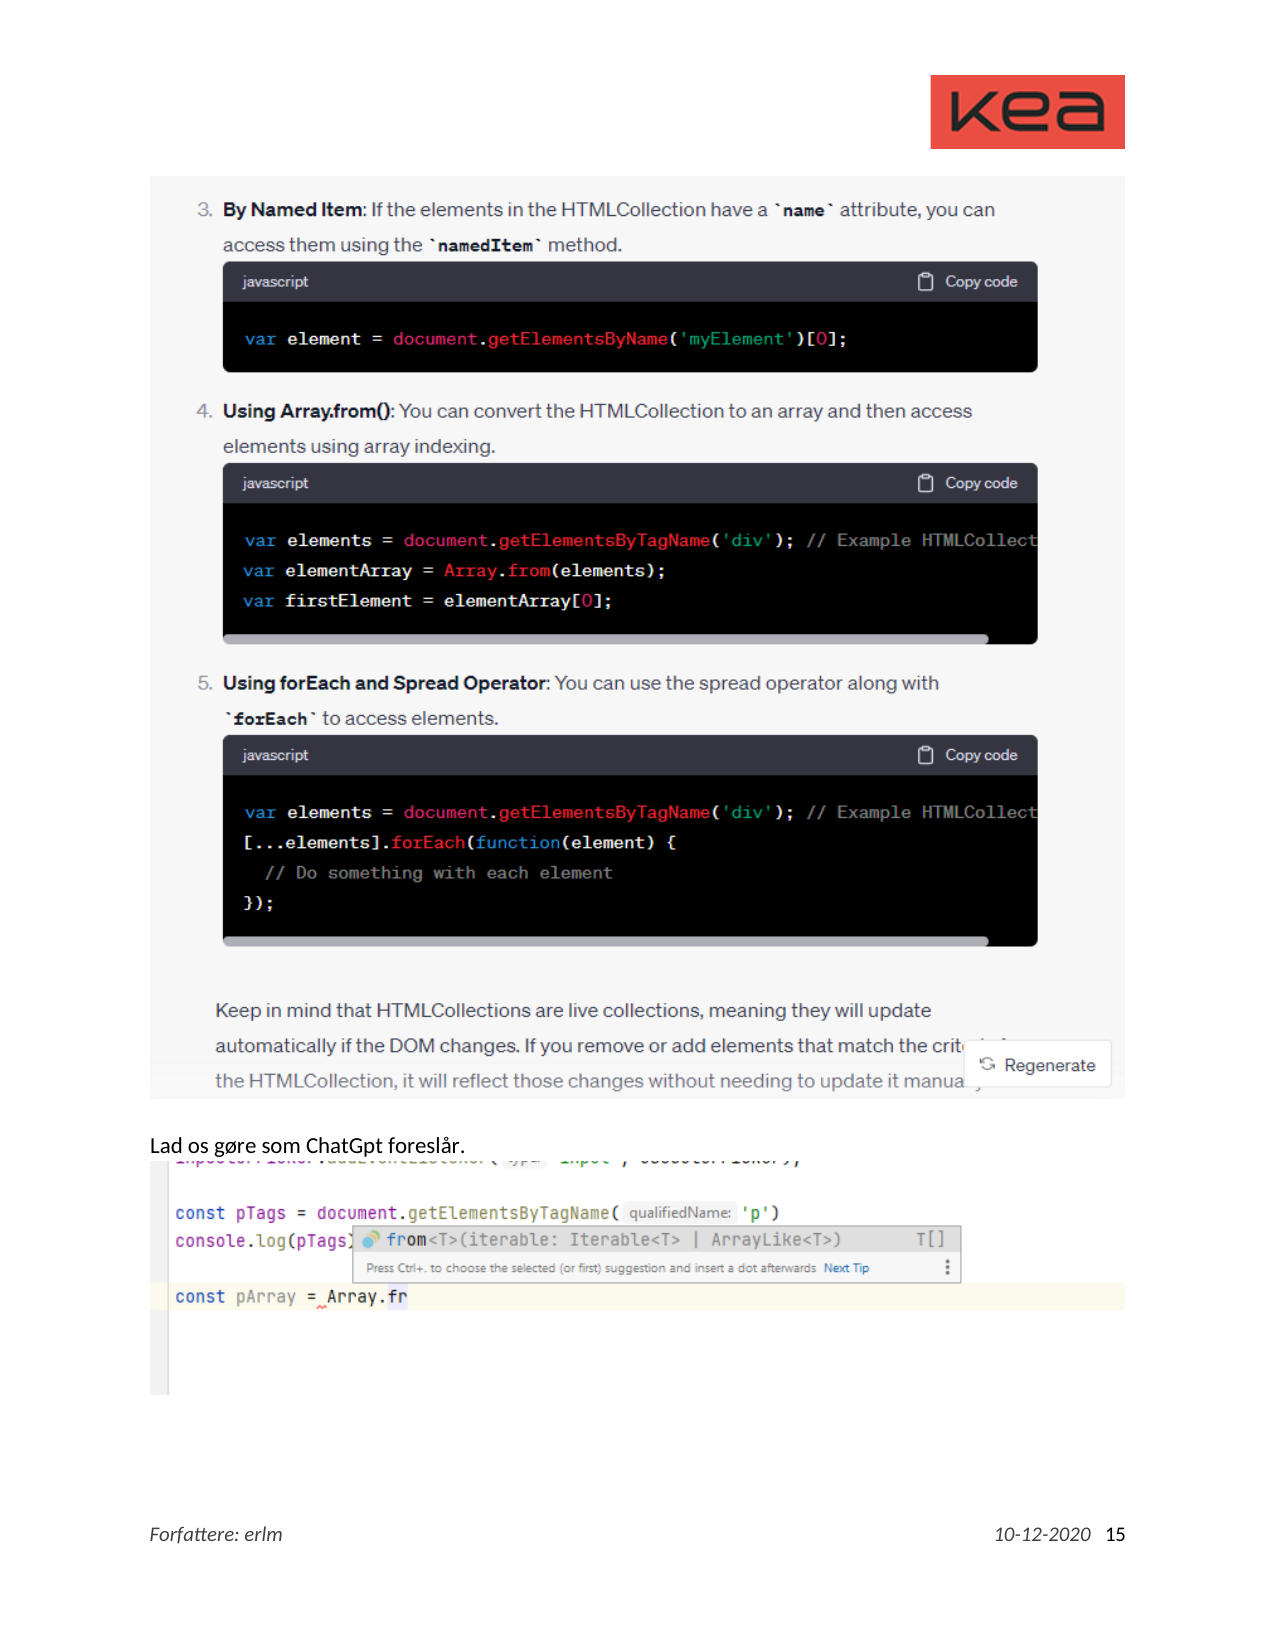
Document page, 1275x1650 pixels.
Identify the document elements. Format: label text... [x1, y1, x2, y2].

picture [150, 176, 1125, 1099]
picture [150, 1161, 1125, 1395]
text Lad os gøre som ChatGpt foreslår. [150, 1131, 1125, 1159]
picture [930, 75, 1125, 149]
